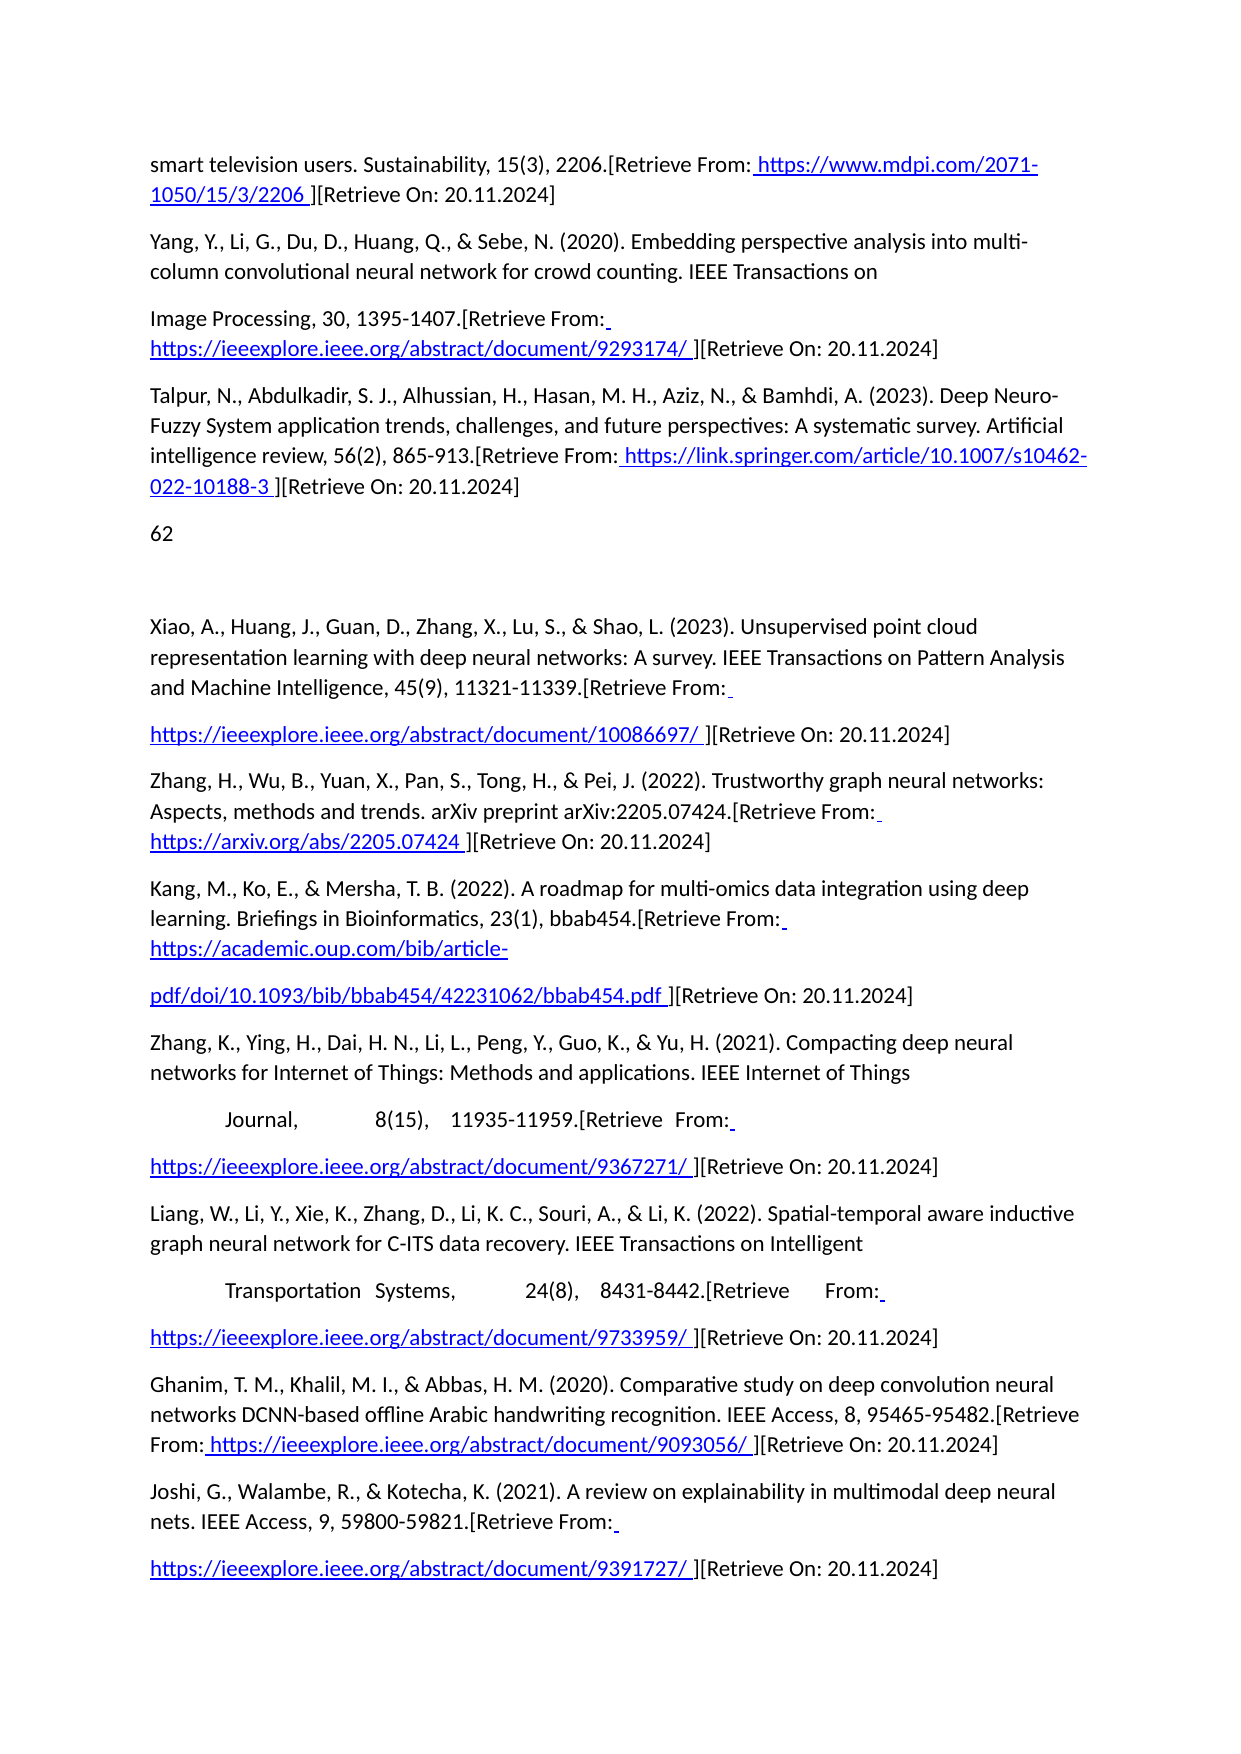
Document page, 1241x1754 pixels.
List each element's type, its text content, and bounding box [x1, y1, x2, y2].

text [150, 150, 1090, 208]
text Transportation Systems, 24(8), 8431-8442.[Retrieve From: [150, 1276, 1090, 1304]
text Zhang, H., Wu, B., Yuan, X., Pan, S., Tong, H., & Pei, J. (2022). Trustworthy graph neural networks: Aspects, methods and trends. arXiv preprint arXiv:2205.07424.[Retrieve From: https://arxiv.org/abs/2205.07424 ][Retrieve On: 20.11.2024] [150, 767, 1090, 855]
text Zhang, K., Ying, H., Dai, H. N., Li, L., Peng, Y., Guo, K., & Yu, H. (2021). Compacting deep neural networks for Internet of Things: Methods and applications. IEEE Internet of Things [150, 1028, 1090, 1086]
text 62 [150, 519, 1090, 547]
text pdf/doi/10.1093/bib/bbab454/42231062/bbab454.pdf ][Retrieve On: 20.11.2024] [150, 981, 1090, 1009]
text Talpur, N., Abdulkadir, S. J., Alhussian, H., Hasan, M. H., Aziz, N., & Bamhdi, A. (2023). Deep Neuro-Fuzzy System application trends, challenges, and future perspectives: A systematic survey. Artificial intelligence review, 56(2), 865-913.[Retrieve From: https://link.springer.com/article/10.1007/s10462-022-10188-3 ][Retrieve On: 20.11.2024] [150, 381, 1090, 500]
text Liang, W., Li, Y., Xie, K., Zhang, D., Li, K. C., Souri, A., & Li, K. (2022). Spatial-temporal aware inductive graph neural network for C-ITS data recovery. IEEE Transactions on Intelligent [150, 1199, 1090, 1257]
text Kang, M., Ko, E., & Mersha, T. B. (2022). A roadmap for multi-omics data integration using deep learning. Briefings in Bioinformatics, 23(1), bbab454.[Retrieve From: https://academic.oup.com/bib/article- [150, 874, 1090, 962]
text Joshi, G., Walambe, R., & Kotecha, K. (2021). A review on explainability in multimodal deep neural nets. IEEE Access, 9, 59800-59821.[Retrieve From: [150, 1477, 1090, 1535]
text Ghanim, T. M., Khalil, M. I., & Abbas, H. M. (2020). Comparative study on deep convolution neural networks DCNN-based offline Arabic handwriting recognition. IEEE Access, 8, 95465-95482.[Retrieve From: https://ieeexplore.ieee.org/abstract/document/9093056/ ][Retrieve On: 20.11.2024] [150, 1370, 1090, 1458]
text https://ieeexplore.ieee.org/abstract/document/10086697/ ][Retrieve On: 20.11.2024] [150, 720, 1090, 748]
text Image Processing, 30, 1395-1407.[Retrieve From: https://ieeexplore.ieee.org/abstract/document/9293174/ ][Retrieve On: 20.11.2024] [150, 304, 1090, 362]
text https://ieeexplore.ieee.org/abstract/document/9733959/ ][Retrieve On: 20.11.2024] [150, 1323, 1090, 1351]
text https://ieeexplore.ieee.org/abstract/document/9367271/ ][Retrieve On: 20.11.2024] [150, 1152, 1090, 1180]
text Xiao, A., Huang, J., Guan, D., Zhang, X., Lu, S., & Shao, L. (2023). Unsupervised point cloud representation learning with deep neural networks: A survey. IEEE Transactions on Pattern Analysis and Machine Intelligence, 45(9), 11321-11339.[Retrieve From: [150, 612, 1090, 701]
text Yang, Y., Li, G., Du, D., Huang, Q., & Sebe, N. (2020). Embedding perspective analysis into multi-column convolutional neural network for crowd counting. IEEE Transactions on [150, 227, 1090, 285]
text Journal, 8(15), 11935-11959.[Retrieve From: [150, 1105, 1090, 1133]
text https://ieeexplore.ieee.org/abstract/document/9391727/ ][Retrieve On: 20.11.2024] [150, 1554, 1090, 1582]
